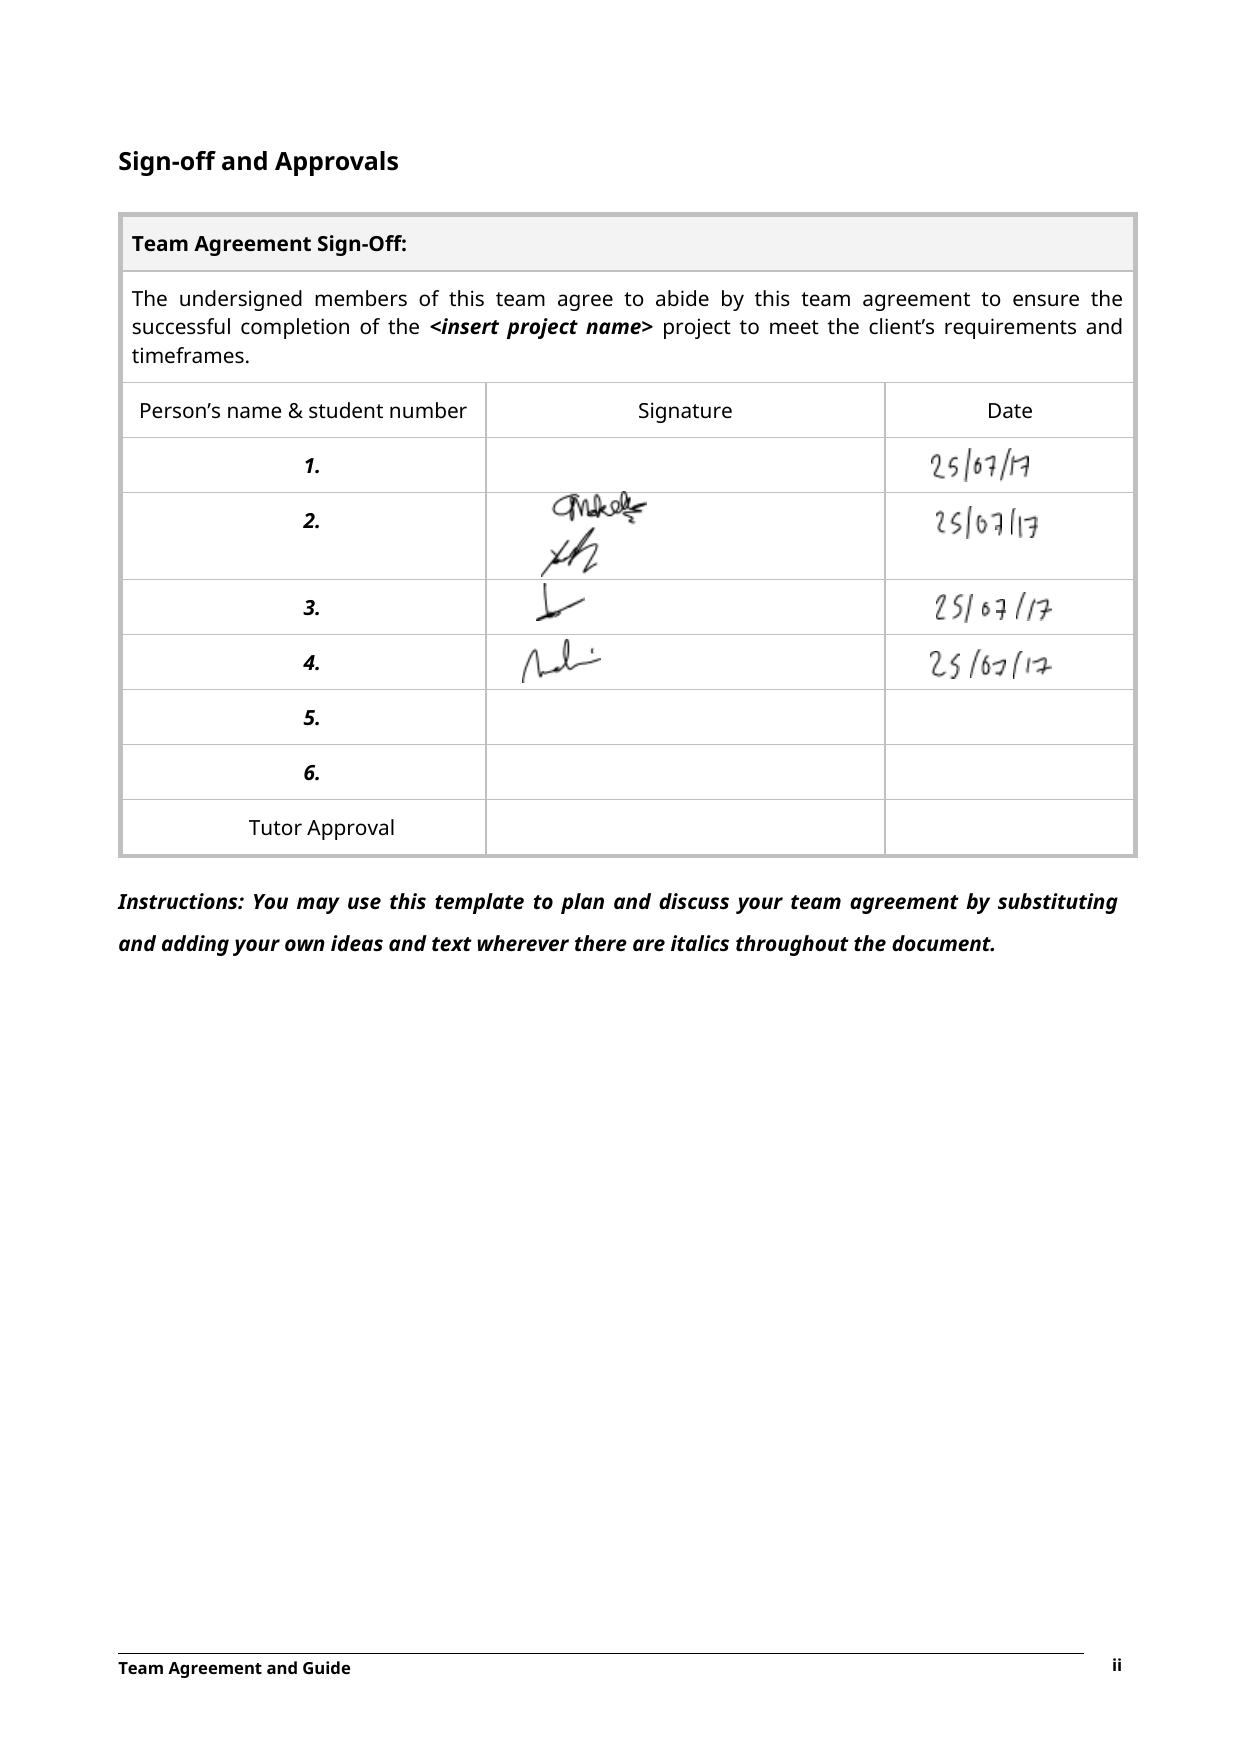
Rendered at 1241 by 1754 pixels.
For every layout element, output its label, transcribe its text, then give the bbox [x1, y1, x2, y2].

table_cell [123, 745, 485, 799]
table_header Team Agreement Sign-Off: [123, 217, 1133, 270]
table_cell [886, 580, 1133, 634]
picture [982, 599, 1006, 620]
picture [1016, 592, 1052, 621]
picture [930, 651, 960, 679]
table_cell [487, 438, 884, 492]
table_cell [487, 580, 884, 634]
picture [970, 649, 1006, 678]
table_cell [487, 690, 884, 744]
table_cell [886, 745, 1133, 799]
picture [522, 639, 601, 683]
picture [541, 491, 647, 577]
table_cell [487, 635, 884, 689]
picture [536, 583, 585, 621]
text Instructions: You may use this template to plan and discuss your team agreement by substituting and adding your own ideas and text wherever there are italics throughout the document. [118, 887, 1122, 958]
table_cell [487, 800, 884, 854]
table_cell Person’s name & student number [123, 383, 485, 437]
picture [1011, 508, 1038, 538]
table_cell Tutor Approval [123, 800, 485, 854]
picture [936, 506, 1002, 539]
picture [931, 448, 1029, 482]
table_cell Signature [487, 383, 884, 437]
picture [1013, 651, 1052, 679]
table_cell Date [886, 383, 1133, 437]
table_cell [123, 580, 485, 634]
table_cell [487, 493, 884, 579]
table_cell [123, 493, 485, 579]
subtitle Sign-off and Approvals [118, 143, 1122, 177]
table_cell [123, 438, 485, 492]
table_cell [886, 438, 1133, 492]
picture [936, 594, 973, 623]
table_cell [123, 690, 485, 744]
table_cell [886, 800, 1133, 854]
table_cell [886, 635, 1133, 689]
table_cell [123, 635, 485, 689]
table_cell [886, 690, 1133, 744]
table_cell The undersigned members of this team agree to abide by this team agreement to ensure the successful completion of the <insert project name> project to meet the client’s requirements and timeframes. [123, 272, 1133, 382]
table_cell [487, 745, 884, 799]
table_cell [886, 493, 1133, 579]
